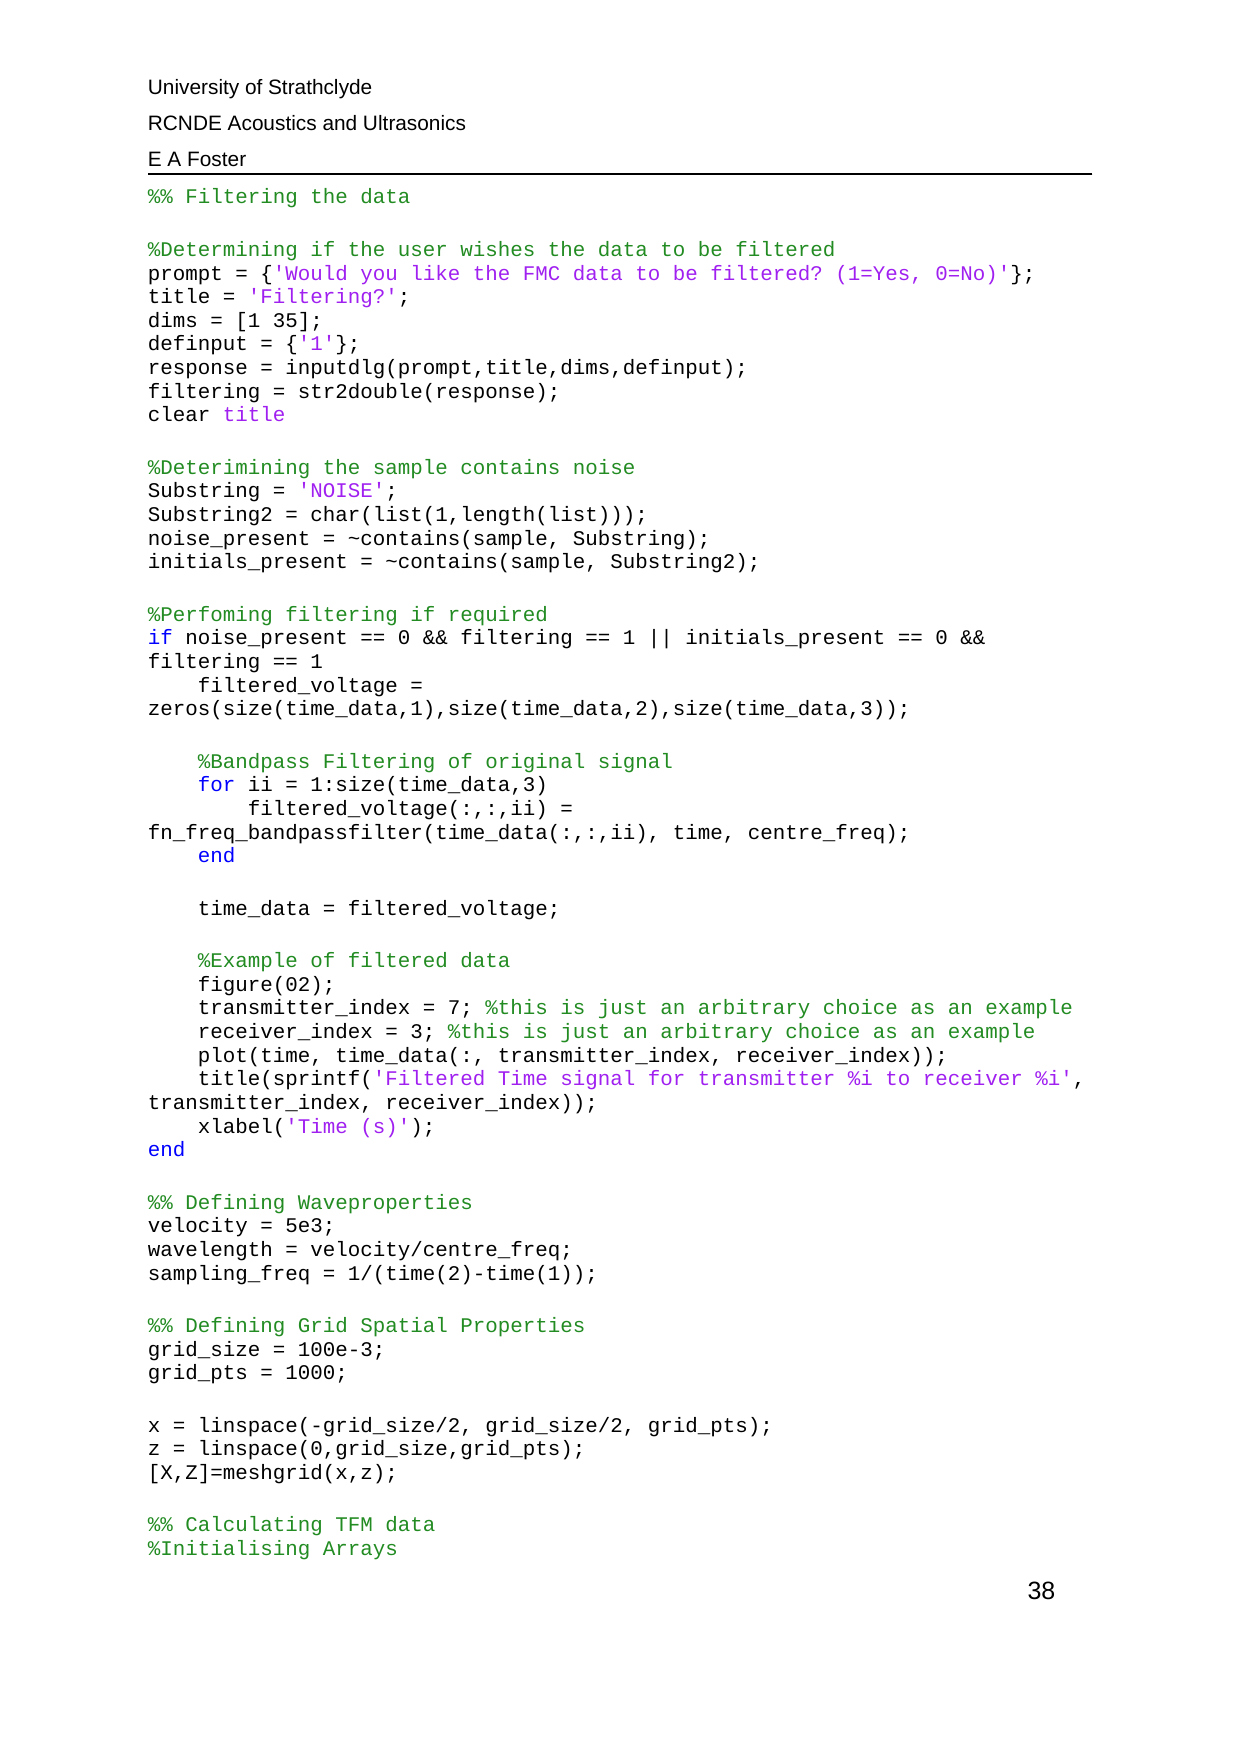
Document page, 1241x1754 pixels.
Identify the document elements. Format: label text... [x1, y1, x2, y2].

text [X,Z]=meshgrid(x,z); [148, 1462, 1092, 1486]
text %% Calculating TFM data [148, 1514, 1092, 1538]
text prompt = {'Would you like the FMC data to be filtered? (1=Yes, 0=No)'}; [148, 262, 1092, 286]
text noise_present = ~contains(sample, Substring); [148, 528, 1092, 551]
text %% Defining Waveproperties [148, 1192, 1092, 1215]
text filtered_voltage = zeros(size(time_data,1),size(time_data,2),size(time_data,3)); [148, 675, 1092, 722]
text plot(time, time_data(:, transmitter_index, receiver_index)); [148, 1045, 1092, 1068]
text grid_size = 100e-3; [148, 1339, 1092, 1362]
text time_data = filtered_voltage; [148, 898, 1092, 921]
text receiver_index = 3; %this is just an arbitrary choice as an example [148, 1021, 1092, 1045]
text dims = [1 35]; [148, 310, 1092, 333]
text x = linspace(-grid_size/2, grid_size/2, grid_pts); [148, 1415, 1092, 1438]
text end [148, 845, 1092, 869]
text filtering = str2double(response); [148, 381, 1092, 404]
text %Deterimining the sample contains noise [148, 457, 1092, 480]
text %Bandpass Filtering of original signal [148, 751, 1092, 774]
text sampling_freq = 1/(time(2)-time(1)); [148, 1263, 1092, 1286]
text if noise_present == 0 && filtering == 1 || initials_present == 0 && filtering == 1 [148, 627, 1092, 675]
text %Determining if the user wishes the data to be filtered [148, 239, 1092, 262]
text for ii = 1:size(time_data,3) [148, 774, 1092, 798]
text end [148, 1139, 1092, 1163]
text grid_pts = 1000; [148, 1362, 1092, 1386]
text %Initialising Arrays [148, 1538, 1092, 1562]
text z = linspace(0,grid_size,grid_pts); [148, 1438, 1092, 1462]
text %% Filtering the data [148, 186, 1092, 210]
text %Perfoming filtering if required [148, 604, 1092, 627]
text %Example of filtered data [148, 950, 1092, 974]
text title = 'Filtering?'; [148, 286, 1092, 310]
text initials_present = ~contains(sample, Substring2); [148, 551, 1092, 575]
text Substring2 = char(list(1,length(list))); [148, 504, 1092, 528]
text clear title [148, 404, 1092, 428]
text response = inputdlg(prompt,title,dims,definput); [148, 357, 1092, 381]
text transmitter_index = 7; %this is just an arbitrary choice as an example [148, 997, 1092, 1021]
text Substring = 'NOISE'; [148, 480, 1092, 504]
text xlabel('Time (s)'); [148, 1116, 1092, 1139]
text title(sprintf('Filtered Time signal for transmitter %i to receiver %i', transmitter_index, receiver_index)); [148, 1068, 1092, 1116]
text wavelength = velocity/centre_freq; [148, 1239, 1092, 1263]
text definput = {'1'}; [148, 333, 1092, 357]
text %% Defining Grid Spatial Properties [148, 1315, 1092, 1339]
text figure(02); [148, 974, 1092, 997]
text filtered_voltage(:,:,ii) = fn_freq_bandpassfilter(time_data(:,:,ii), time, centre_freq); [148, 798, 1092, 845]
text velocity = 5e3; [148, 1215, 1092, 1239]
